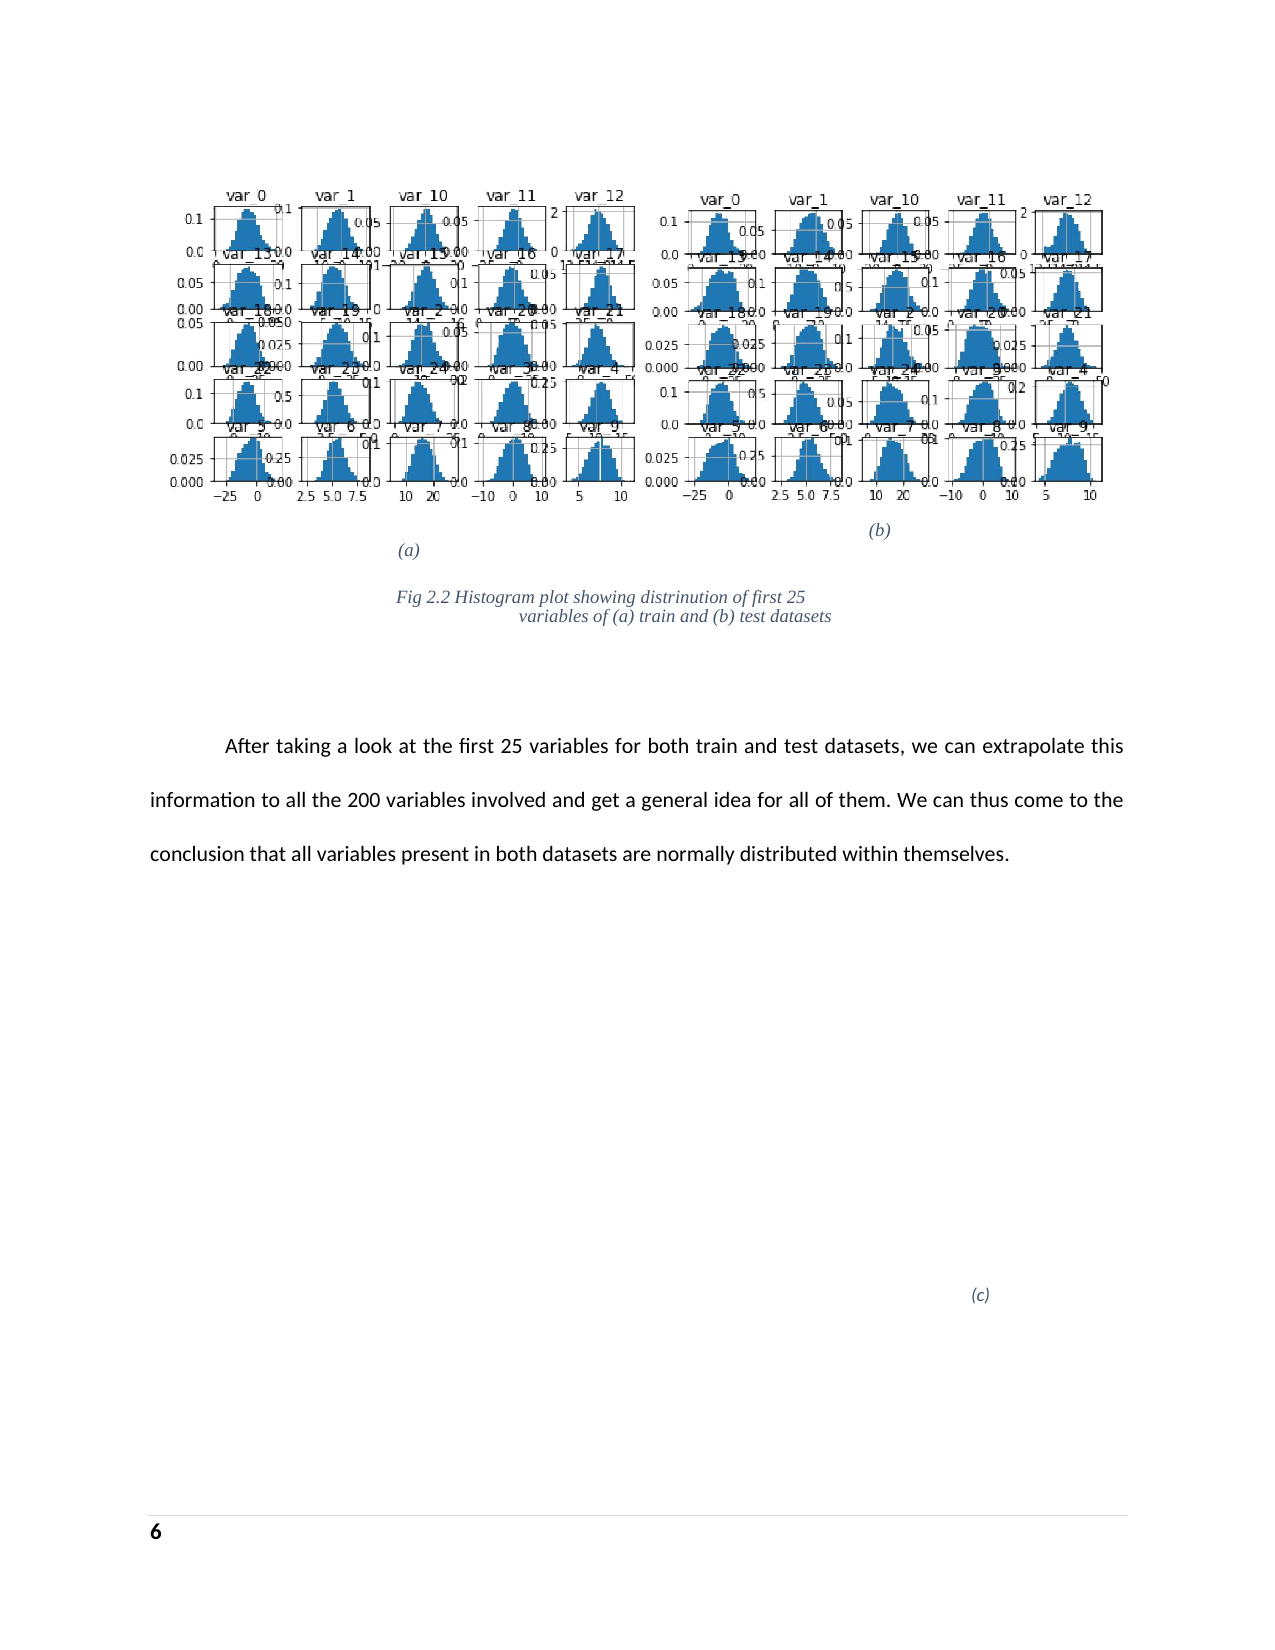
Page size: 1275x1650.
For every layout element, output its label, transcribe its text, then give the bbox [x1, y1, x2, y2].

text 6 [150, 1517, 1125, 1545]
picture [150, 185, 1125, 570]
text After taking a look at the first 25 variables for both train and test datasets, we can extrapolate this information to all the 200 variables involved and get a general idea for all of them. We can thus come to the conclusion that all variables present in both datasets are normally distributed within themselves. [150, 732, 1125, 866]
text (b) [869, 519, 1125, 540]
text (a) [398, 540, 1125, 560]
text Fig 2.2 Histogram plot showing distrinution of first 25 variables of (a) train and (b) test datasets [396, 588, 879, 626]
text (c) [971, 1283, 1125, 1306]
